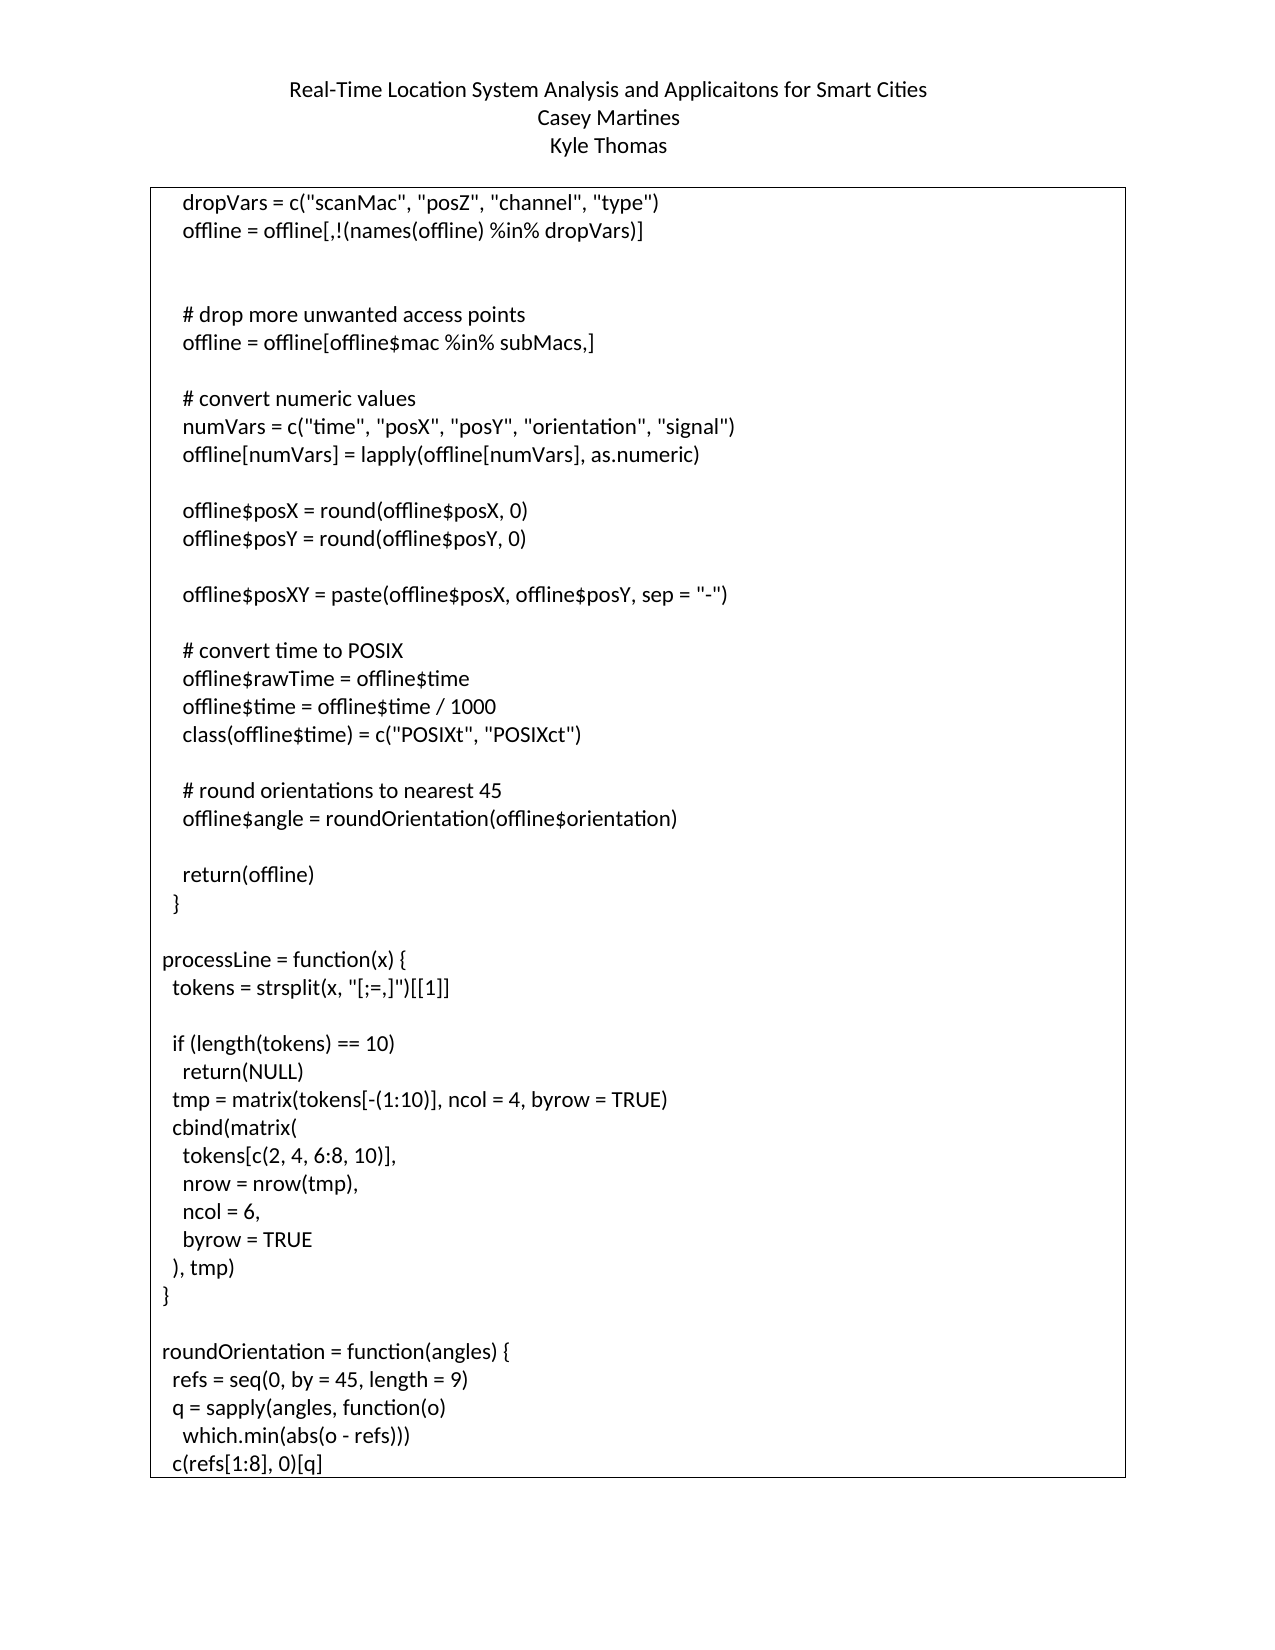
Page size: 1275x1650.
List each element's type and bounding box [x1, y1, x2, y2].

table_header [151, 188, 1125, 1477]
